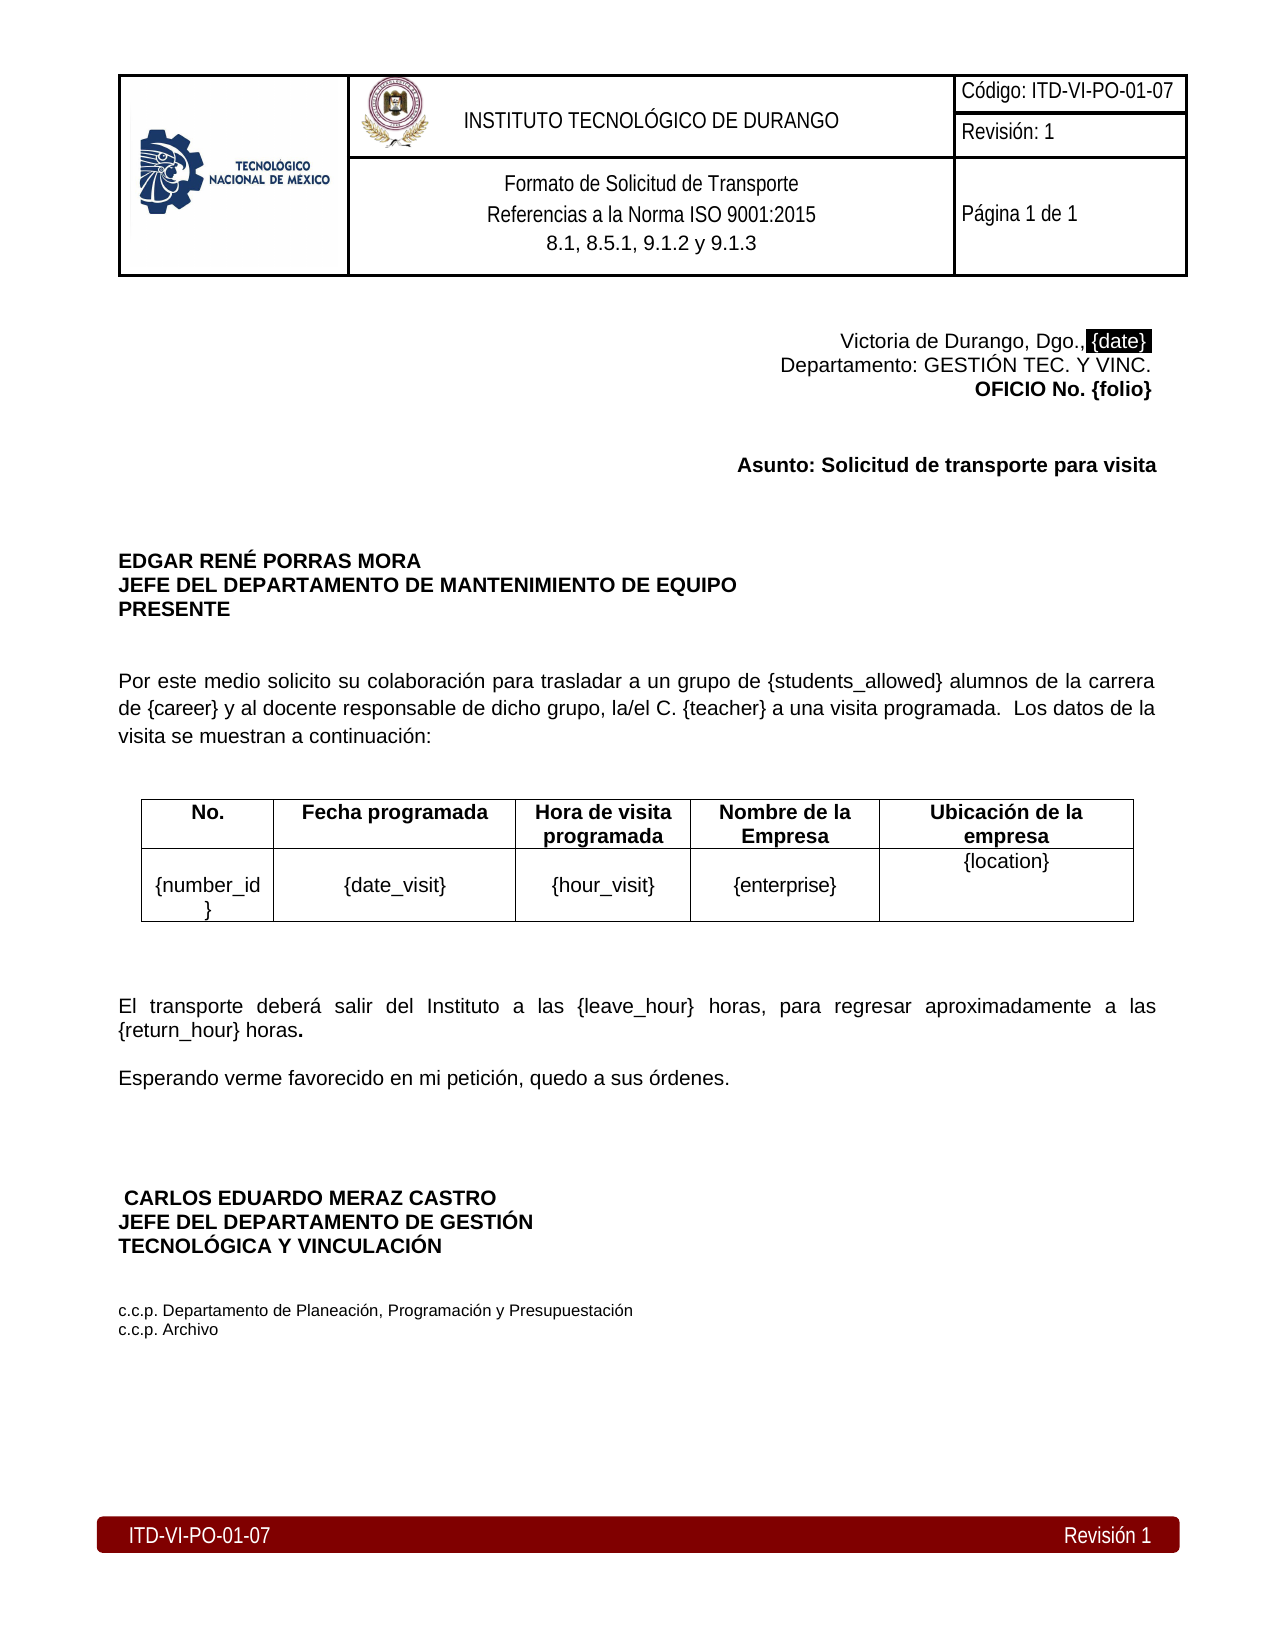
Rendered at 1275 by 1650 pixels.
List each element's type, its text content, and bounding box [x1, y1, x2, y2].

text CARLOS EDUARDO MERAZ CASTRO [118, 1186, 1157, 1209]
table_header Ubicación de la empresa [880, 800, 1133, 848]
table_cell {date_visit} [274, 849, 515, 921]
text JEFE DEL DEPARTAMENTO DE GESTIÓN [118, 1209, 1157, 1233]
table_cell {hour_visit} [516, 849, 690, 921]
text TECNOLÓGICA Y VINCULACIÓN [118, 1233, 1157, 1257]
text El transporte deberá salir del Instituto a las {leave_hour} horas, para regresar aproximadamente a las {return_hour} horas. [118, 994, 1157, 1042]
text 7Departamento: GESTIÓN TEC. Y VINC. [718, 353, 1152, 377]
table_cell {number_id} [142, 849, 273, 921]
picture [361, 77, 434, 156]
text Victoria de Durango, Dgo., {date} [118, 329, 1086, 353]
text Por este medio solicito su colaboración para trasladar a un grupo de {students_allowed} alumnos de la carrera de {career} y al docente responsable de dicho grupo, la/el C. {teacher} a una visita programada. Los datos de la visita se muestran a continuación: [118, 669, 1157, 748]
text EDGAR RENÉ PORRAS MORA [118, 549, 1157, 573]
text Asunto: Solicitud de transporte para visita [118, 453, 1157, 477]
text JEFE DEL DEPARTAMENTO DE MANTENIMIENTO DE EQUIPO [118, 573, 1157, 597]
text OFICIO No. {folio} [88, 377, 1152, 401]
text Esperando verme favorecido en mi petición, quedo a sus órdenes. [118, 1066, 1157, 1090]
table_header Hora de visita programada [516, 800, 690, 848]
table_cell {enterprise} [691, 849, 879, 921]
table_header Nombre de la Empresa [691, 800, 879, 848]
table_cell {location} [880, 849, 1133, 921]
text c.c.p. Departamento de Planeación, Programación y Presupuestación [118, 1301, 1157, 1320]
picture [130, 77, 339, 267]
table_header No. [142, 800, 273, 848]
text c.c.p. Archivo [118, 1320, 1157, 1339]
text PRESENTE [118, 597, 1157, 621]
table_header Fecha programada [274, 800, 515, 848]
